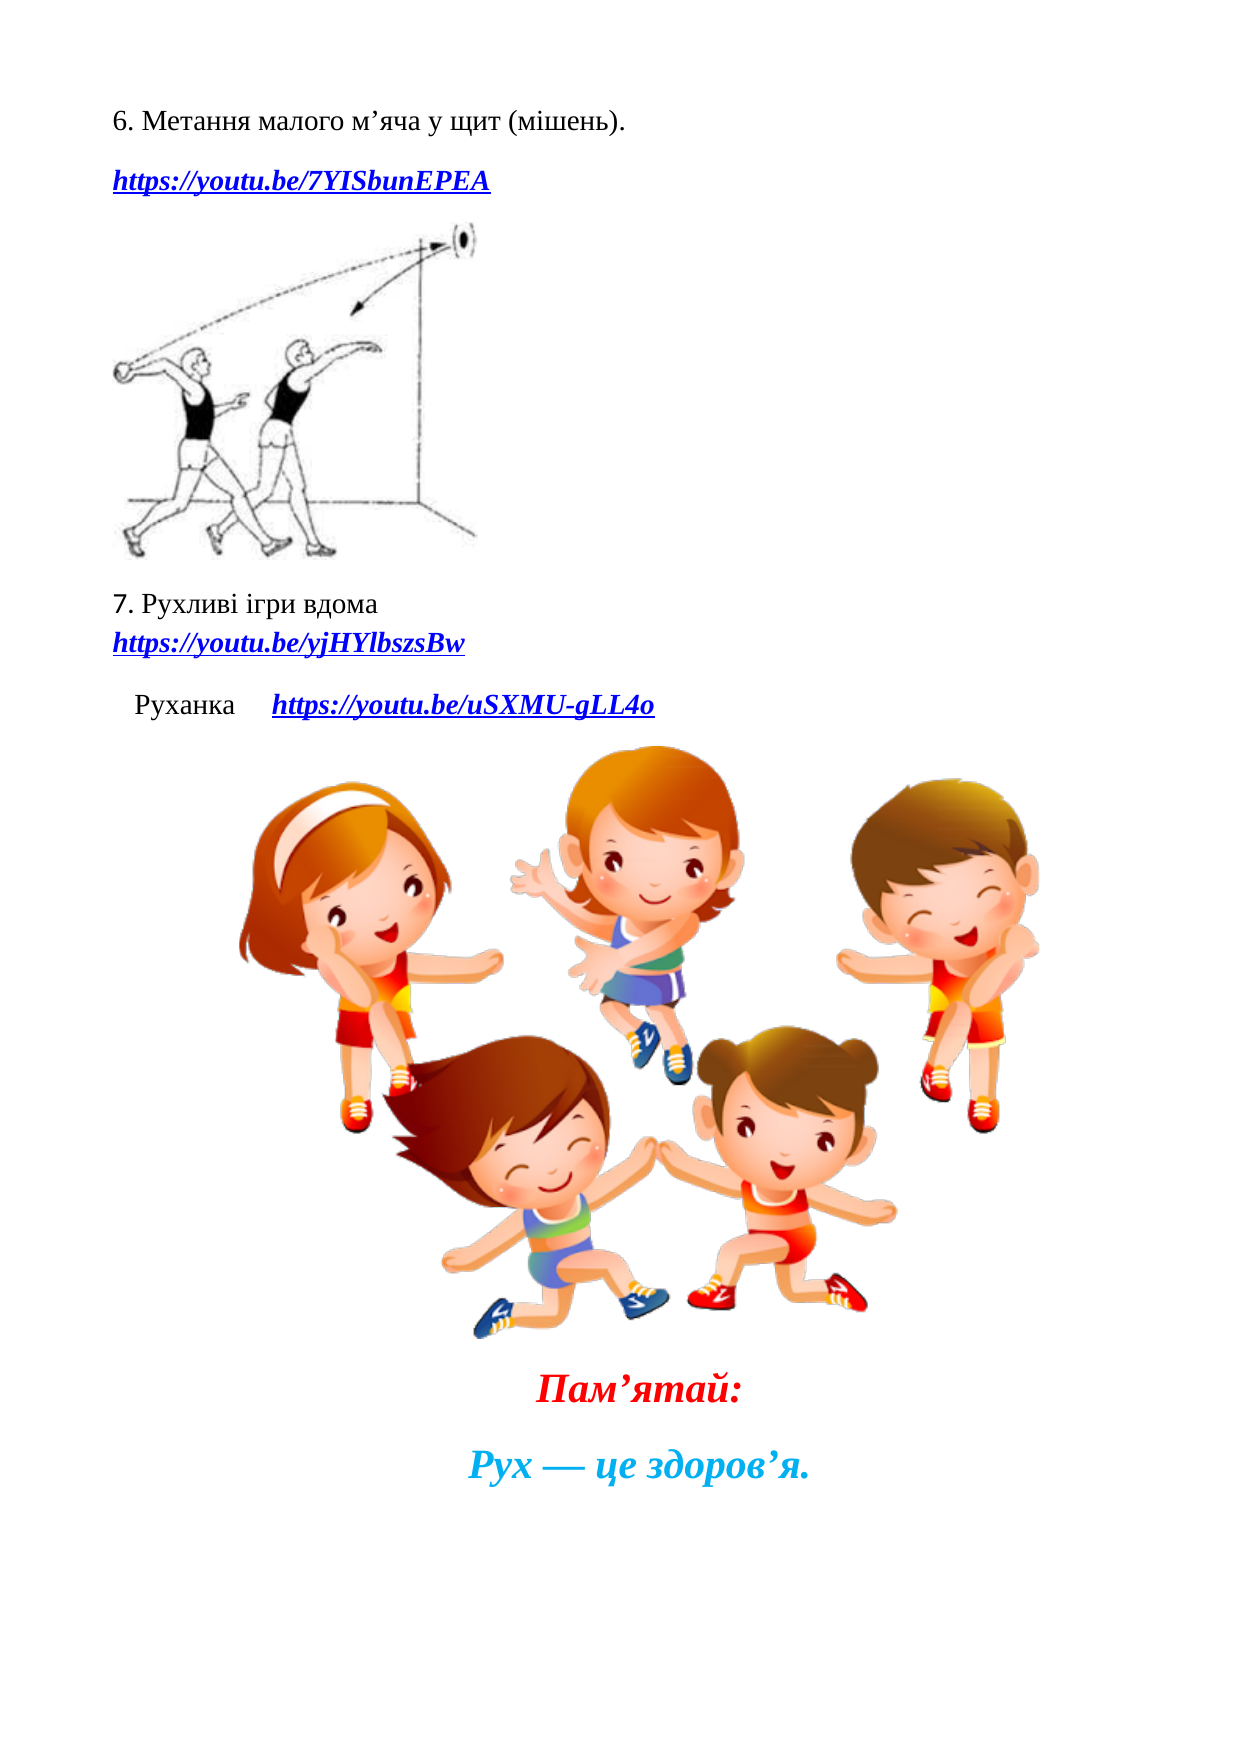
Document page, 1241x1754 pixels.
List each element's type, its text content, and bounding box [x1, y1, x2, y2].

text https://youtu.be/7YISbunEPEA [112, 163, 1167, 196]
picture [239, 746, 1040, 1339]
text Пам’ятай: [112, 1363, 1167, 1411]
text https://youtu.be/yjHYlbszsBw [112, 626, 1167, 659]
text 7. Рухливі ігри вдома [112, 585, 1167, 620]
text Руханка https://youtu.be/uSXMU-gLL4o [112, 664, 1167, 721]
text Рух — це здоров’я. [112, 1439, 1167, 1487]
text 6. Метання малого м’яча у щит (мішень). [112, 103, 1167, 137]
picture [112, 222, 478, 560]
